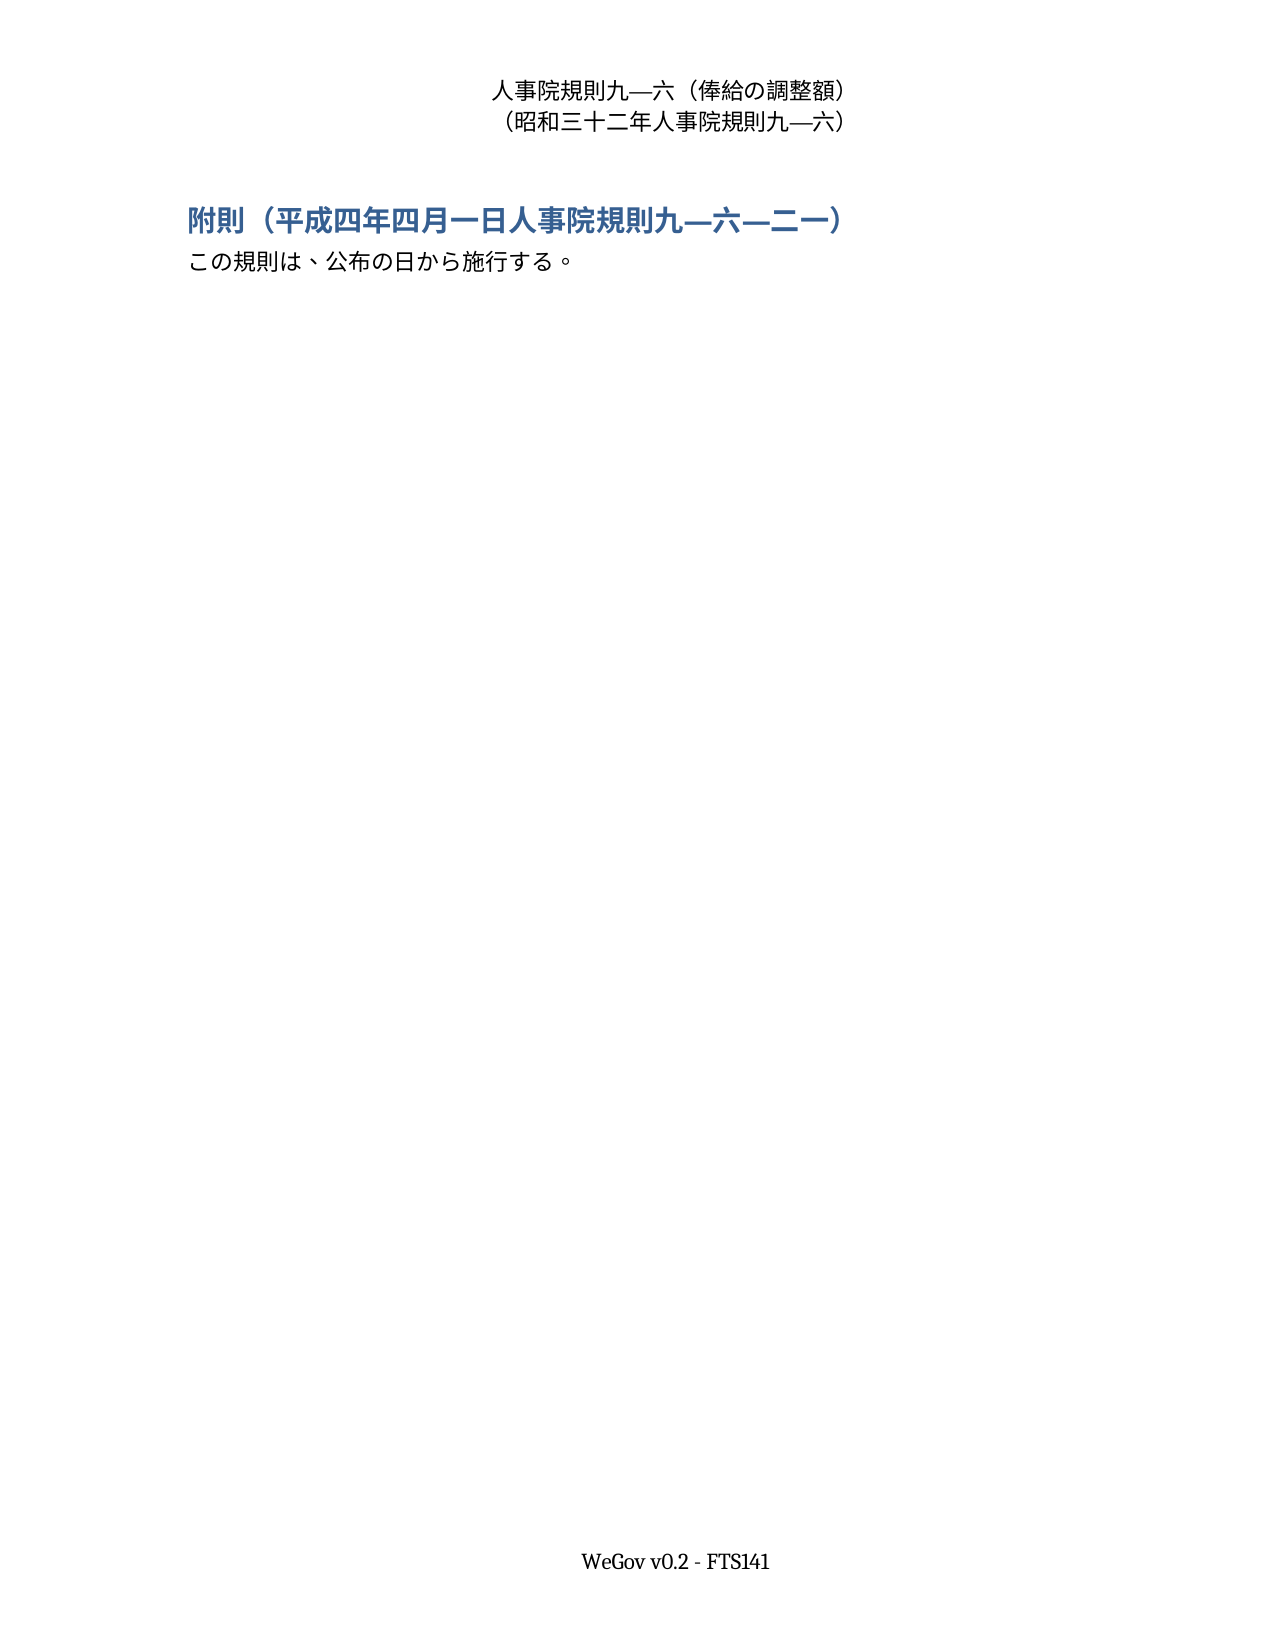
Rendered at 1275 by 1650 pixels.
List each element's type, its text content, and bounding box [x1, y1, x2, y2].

text この規則は、公布の日から施行する。 [187, 246, 1087, 277]
subtitle 附則（平成四年四月一日人事院規則九―六―二一） [187, 200, 1087, 240]
